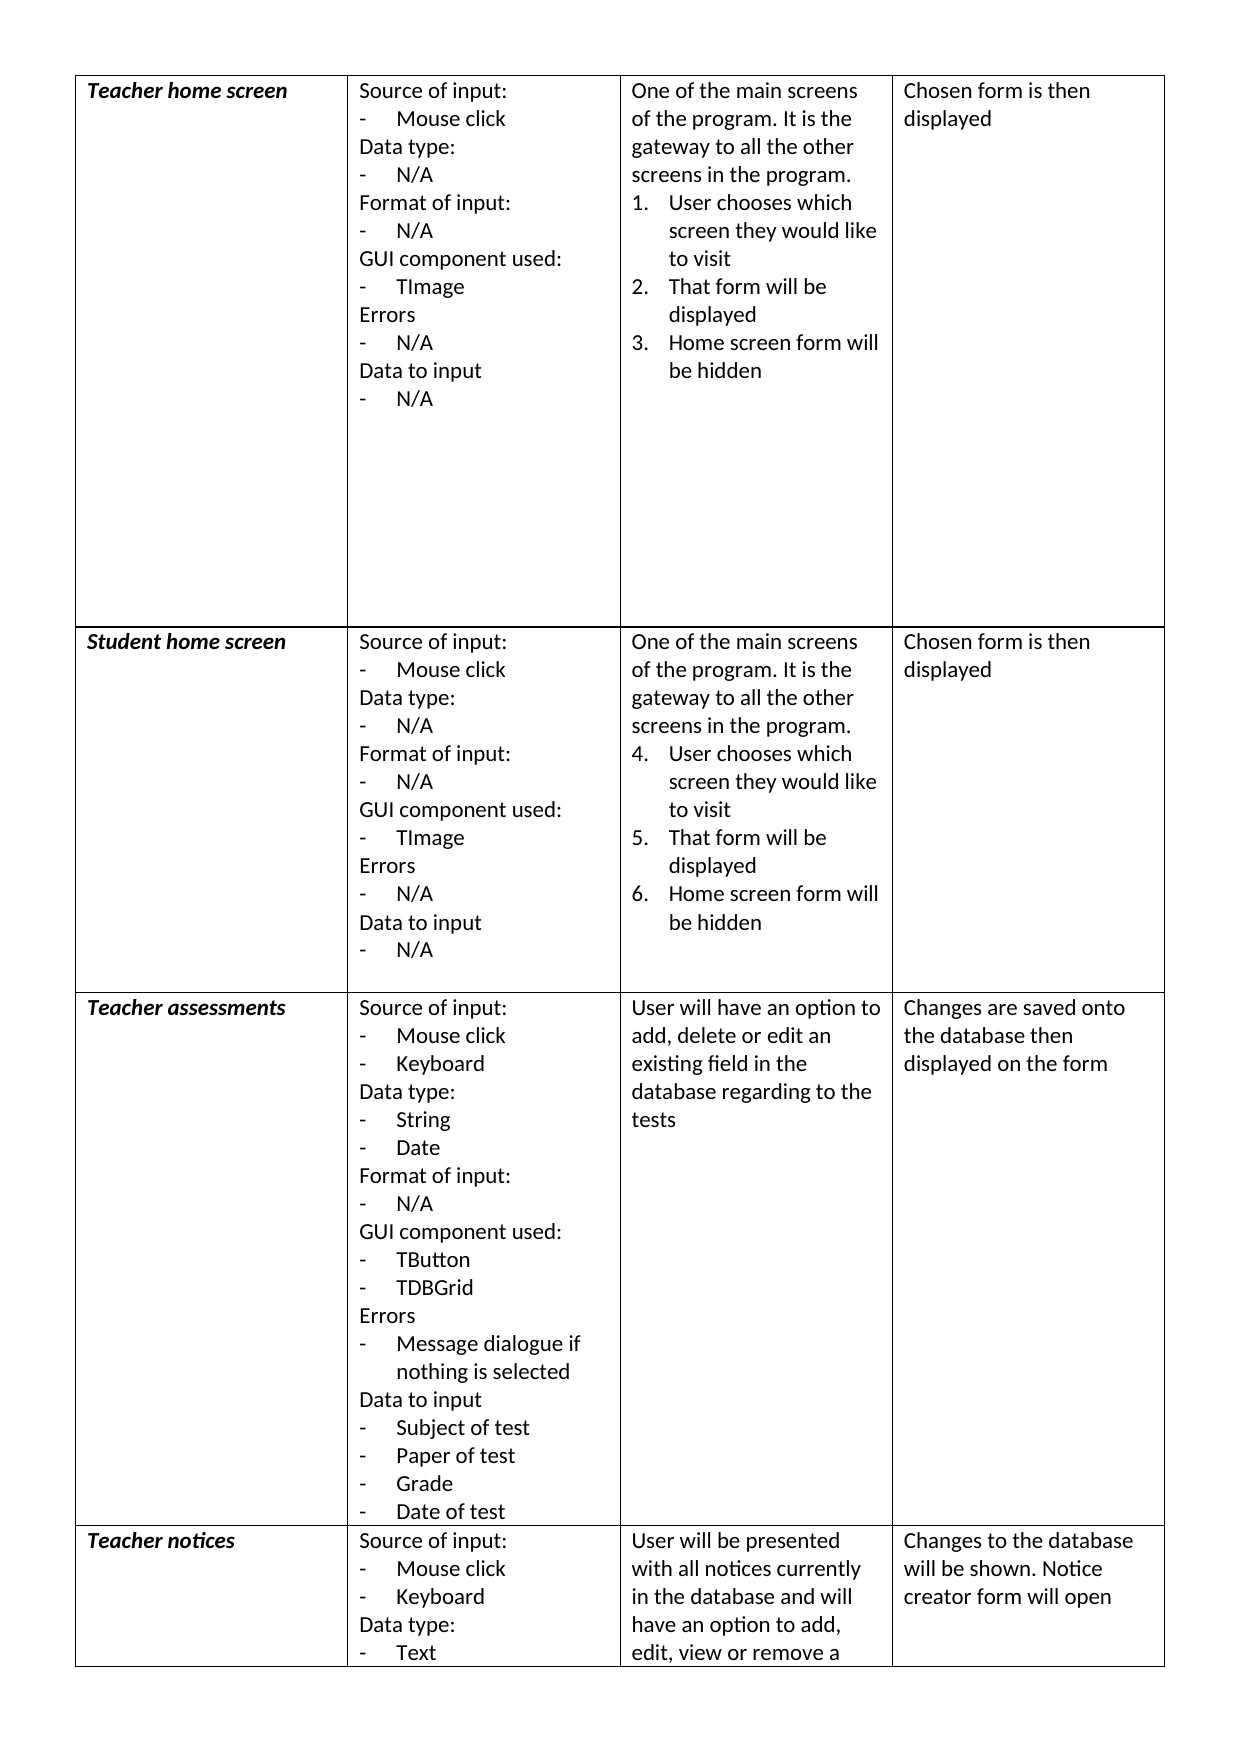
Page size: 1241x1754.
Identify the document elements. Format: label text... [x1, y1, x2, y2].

table_cell Teacher home screen [76, 76, 347, 626]
table_cell Source of input: Mouse click Keyboard Data type: String Date Format of input: N/A GUI component used: TButton TDBGrid Errors Message dialogue if nothing is selected Data to input Subject of test Paper of test Grade Date of test [348, 993, 620, 1525]
table_cell Student home screen [76, 628, 347, 992]
table_cell User will have an option to add, delete or edit an existing field in the database regarding to the tests [621, 993, 892, 1525]
table_cell One of the main screens of the program. It is the gateway to all the other screens in the program. User chooses which screen they would like to visit That form will be displayed Home screen form will be hidden [621, 76, 892, 626]
table_cell Teacher notices [76, 1526, 347, 1666]
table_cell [621, 1526, 892, 1666]
table_cell Chosen form is then displayed [893, 76, 1164, 626]
table_cell One of the main screens of the program. It is the gateway to all the other screens in the program. User chooses which screen they would like to visit That form will be displayed Home screen form will be hidden [621, 628, 892, 992]
table_cell Teacher assessments [76, 993, 347, 1525]
table_cell Chosen form is then displayed [893, 628, 1164, 992]
table_cell Source of input: Mouse click Data type: N/A Format of input: N/A GUI component used: TImage Errors N/A Data to input N/A [348, 76, 620, 626]
table_cell Source of input: Mouse click Data type: N/A Format of input: N/A GUI component used: TImage Errors N/A Data to input N/A [348, 628, 620, 992]
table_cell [348, 1526, 620, 1666]
table_cell Changes are saved onto the database then displayed on the form [893, 993, 1164, 1525]
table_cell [893, 1526, 1164, 1666]
